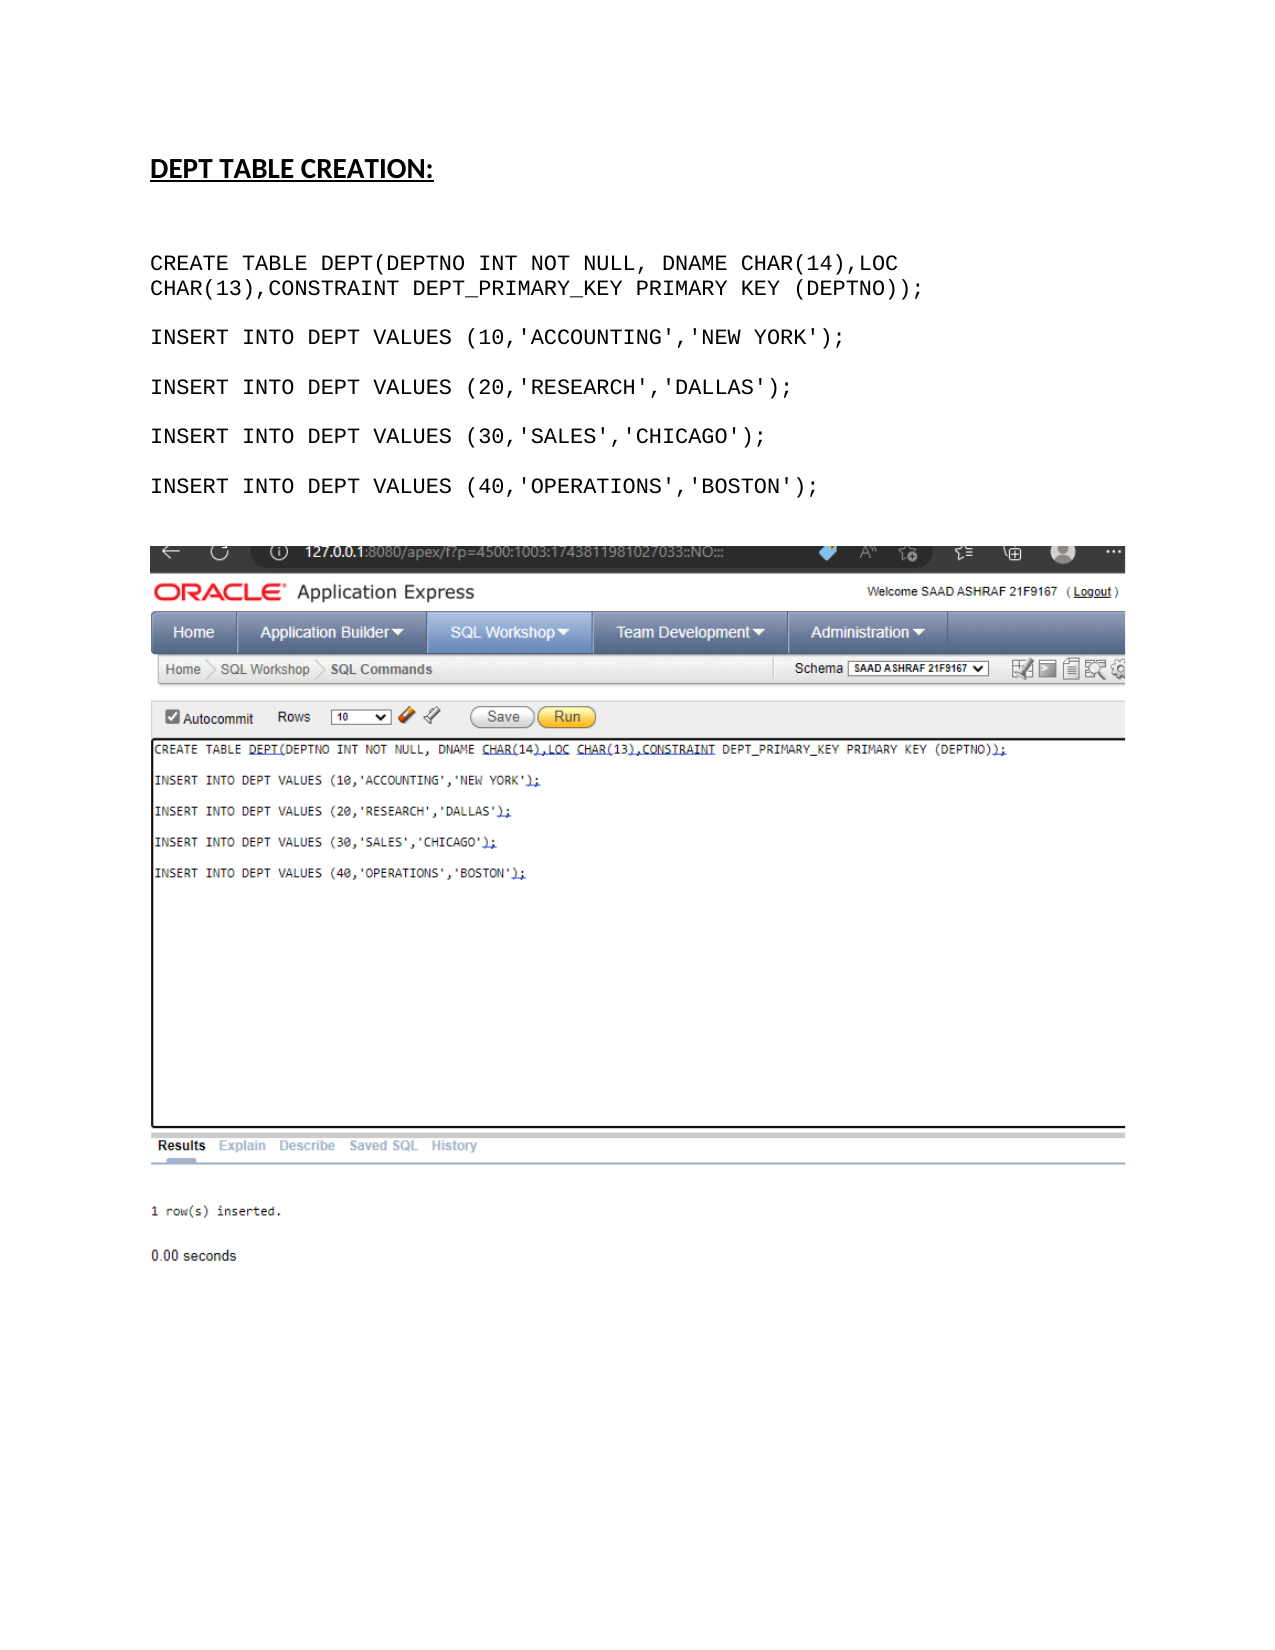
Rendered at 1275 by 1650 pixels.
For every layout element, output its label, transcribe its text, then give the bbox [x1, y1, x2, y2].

text INSERT INTO DEPT VALUES (30,'SALES','CHICAGO'); [150, 426, 1125, 450]
text INSERT INTO DEPT VALUES (20,'RESEARCH','DALLAS'); [150, 376, 1125, 401]
picture [150, 546, 1125, 1358]
text INSERT INTO DEPT VALUES (10,'ACCOUNTING','NEW YORK'); [150, 326, 1125, 351]
text CREATE TABLE DEPT(DEPTNO INT NOT NULL, DNAME CHAR(14),LOC CHAR(13),CONSTRAINT DEPT_PRIMARY_KEY PRIMARY KEY (DEPTNO)); [150, 252, 1125, 302]
text DEPT TABLE CREATION: [150, 150, 1125, 186]
text INSERT INTO DEPT VALUES (40,'OPERATIONS','BOSTON'); [150, 475, 1125, 500]
